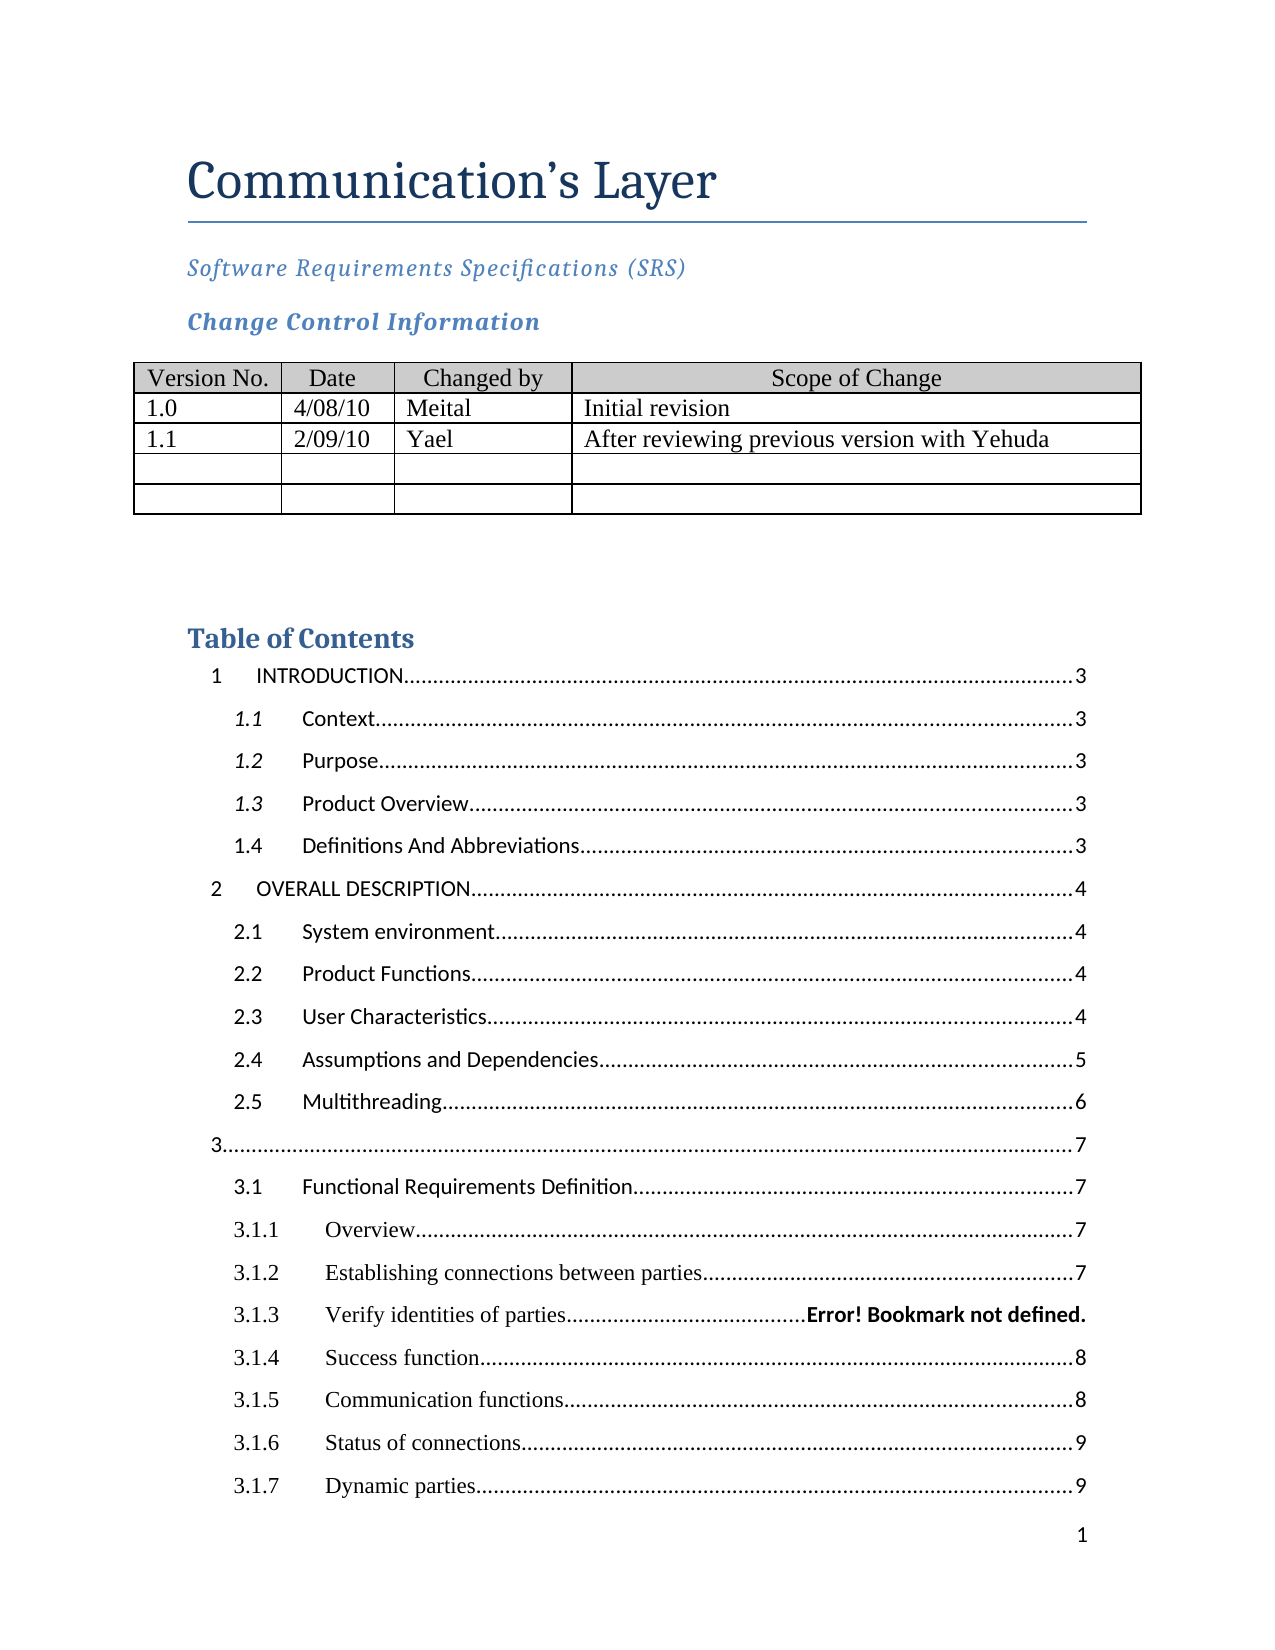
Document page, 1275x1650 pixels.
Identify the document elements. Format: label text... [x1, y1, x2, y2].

table_cell Yael [395, 424, 571, 453]
table_cell [395, 485, 571, 513]
table_cell [282, 454, 394, 483]
table_cell 4/08/10 [282, 394, 394, 422]
table_cell 1.0 [135, 394, 281, 422]
table_cell [282, 485, 394, 513]
subtitle Software Requirements Specifications (SRS) [187, 254, 1087, 283]
table_header Changed by [395, 363, 571, 392]
table_header Version No. [135, 363, 281, 392]
table_cell [135, 485, 281, 513]
table_cell [395, 454, 571, 483]
table_cell Meital [395, 394, 571, 422]
table_cell [573, 485, 1140, 513]
table_cell Initial revision [573, 394, 1140, 422]
table_cell 2/09/10 [282, 424, 394, 453]
table_cell After reviewing previous version with Yehuda [573, 424, 1140, 453]
table_cell 1.1 [135, 424, 281, 453]
table_header Scope of Change [573, 363, 1140, 392]
title Communication’s Layer [187, 150, 1087, 223]
table_header Date [282, 363, 394, 392]
table_cell [135, 454, 281, 483]
subtitle Change Control Information [187, 308, 1087, 337]
table_cell [573, 454, 1140, 483]
